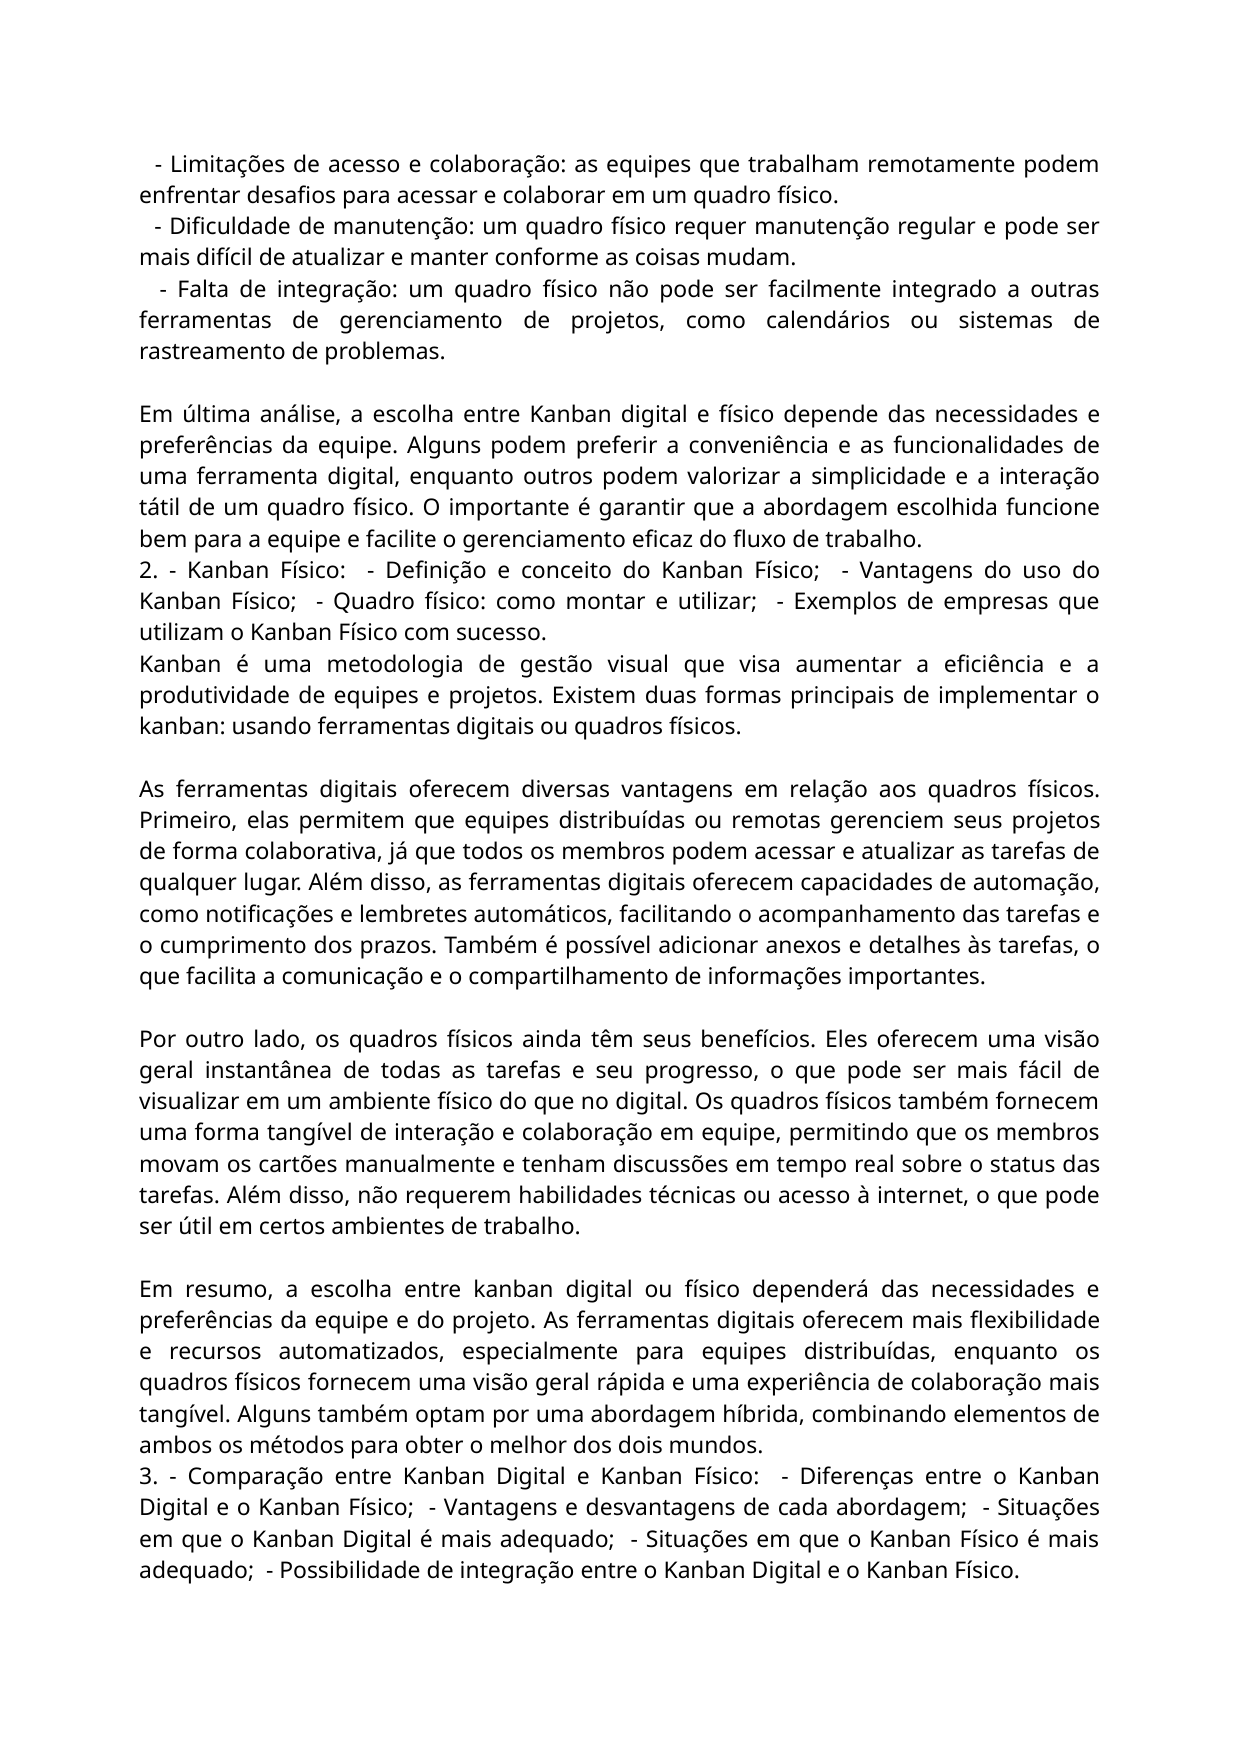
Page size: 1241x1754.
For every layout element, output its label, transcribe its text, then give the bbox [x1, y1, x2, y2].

text Kanban é uma metodologia de gestão visual que visa aumentar a eficiência e a produtividade de equipes e projetos. Existem duas formas principais de implementar o kanban: usando ferramentas digitais ou quadros físicos. [139, 648, 1101, 741]
text Em última análise, a escolha entre Kanban digital e físico depende das necessidades e preferências da equipe. Alguns podem preferir a conveniência e as funcionalidades de uma ferramenta digital, enquanto outros podem valorizar a simplicidade e a interação tátil de um quadro físico. O importante é garantir que a abordagem escolhida funcione bem para a equipe e facilite o gerenciamento eficaz do fluxo de trabalho. [139, 398, 1101, 554]
text As ferramentas digitais oferecem diversas vantagens em relação aos quadros físicos. Primeiro, elas permitem que equipes distribuídas ou remotas gerenciem seus projetos de forma colaborativa, já que todos os membros podem acessar e atualizar as tarefas de qualquer lugar. Além disso, as ferramentas digitais oferecem capacidades de automação, como notificações e lembretes automáticos, facilitando o acompanhamento das tarefas e o cumprimento dos prazos. Também é possível adicionar anexos e detalhes às tarefas, o que facilita a comunicação e o compartilhamento de informações importantes. [139, 773, 1101, 991]
text 3. - Comparação entre Kanban Digital e Kanban Físico: - Diferenças entre o Kanban Digital e o Kanban Físico; - Vantagens e desvantagens de cada abordagem; - Situações em que o Kanban Digital é mais adequado; - Situações em que o Kanban Físico é mais adequado; - Possibilidade de integração entre o Kanban Digital e o Kanban Físico. [139, 1460, 1101, 1585]
text Em resumo, a escolha entre kanban digital ou físico dependerá das necessidades e preferências da equipe e do projeto. As ferramentas digitais oferecem mais flexibilidade e recursos automatizados, especialmente para equipes distribuídas, enquanto os quadros físicos fornecem uma visão geral rápida e uma experiência de colaboração mais tangível. Alguns também optam por uma abordagem híbrida, combinando elementos de ambos os métodos para obter o melhor dos dois mundos. [139, 1273, 1101, 1460]
text - Falta de integração: um quadro físico não pode ser facilmente integrado a outras ferramentas de gerenciamento de projetos, como calendários ou sistemas de rastreamento de problemas. [139, 273, 1101, 366]
text - Limitações de acesso e colaboração: as equipes que trabalham remotamente podem enfrentar desafios para acessar e colaborar em um quadro físico. [139, 148, 1101, 210]
text 2. - Kanban Físico: - Definição e conceito do Kanban Físico; - Vantagens do uso do Kanban Físico; - Quadro físico: como montar e utilizar; - Exemplos de empresas que utilizam o Kanban Físico com sucesso. [139, 554, 1101, 648]
text Por outro lado, os quadros físicos ainda têm seus benefícios. Eles oferecem uma visão geral instantânea de todas as tarefas e seu progresso, o que pode ser mais fácil de visualizar em um ambiente físico do que no digital. Os quadros físicos também fornecem uma forma tangível de interação e colaboração em equipe, permitindo que os membros movam os cartões manualmente e tenham discussões em tempo real sobre o status das tarefas. Além disso, não requerem habilidades técnicas ou acesso à internet, o que pode ser útil em certos ambientes de trabalho. [139, 1023, 1101, 1241]
text - Dificuldade de manutenção: um quadro físico requer manutenção regular e pode ser mais difícil de atualizar e manter conforme as coisas mudam. [139, 210, 1101, 273]
